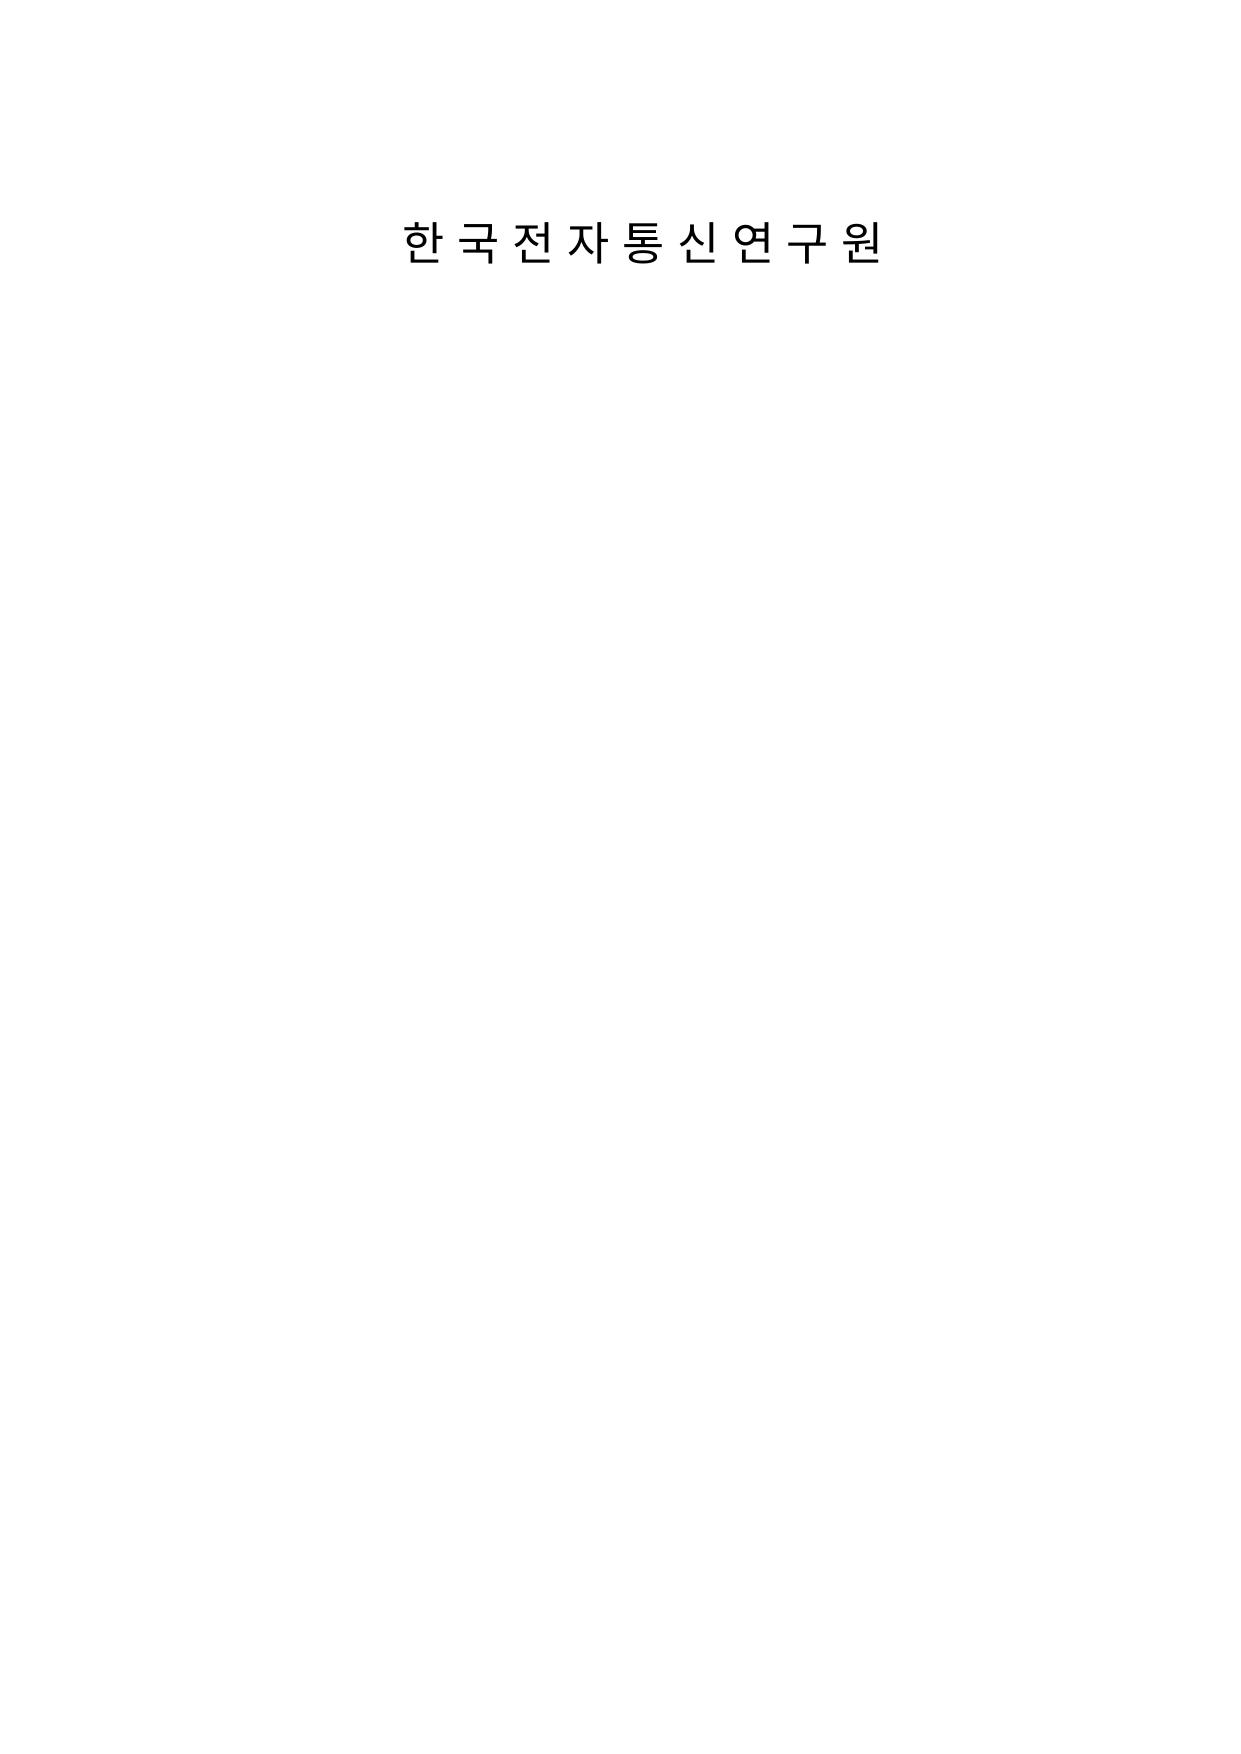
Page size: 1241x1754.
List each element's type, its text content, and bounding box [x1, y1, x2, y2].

text 한 국 전 자 통 신 연 구 원 [177, 207, 1063, 273]
